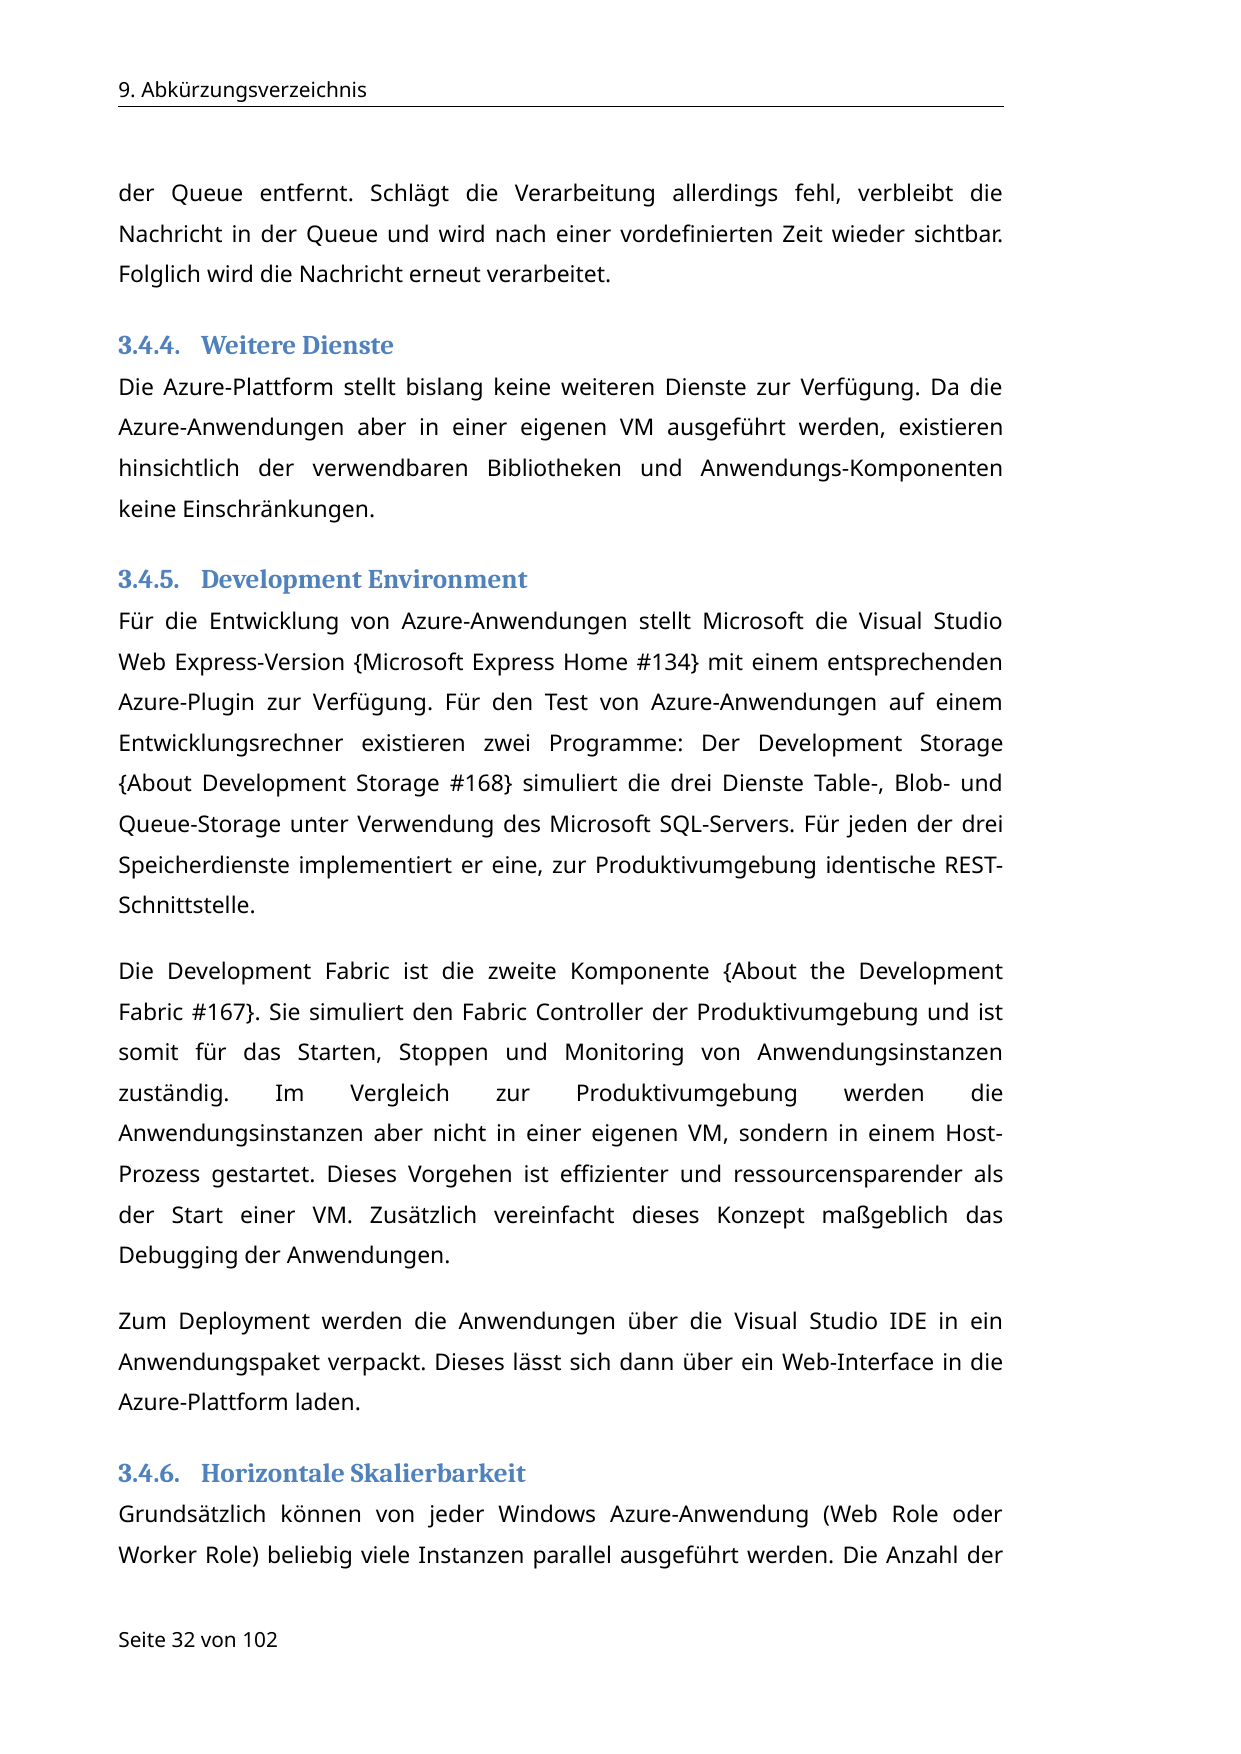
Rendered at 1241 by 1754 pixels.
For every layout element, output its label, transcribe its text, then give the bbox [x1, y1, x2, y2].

subtitle Weitere Dienste [118, 330, 1004, 361]
subtitle Development Environment [118, 564, 1004, 596]
subtitle Horizontale Skalierbarkeit [118, 1458, 1004, 1489]
text Zum Deployment werden die Anwendungen über die Visual Studio IDE in ein Anwendungspaket verpackt. Dieses lässt sich dann über ein Web-Interface in die Azure-Plattform laden. [118, 1305, 1004, 1417]
text Die Development Fabric ist die zweite Komponente {About the Development Fabric #167}. Sie simuliert den Fabric Controller der Produktivumgebung und ist somit für das Starten, Stoppen und Monitoring von Anwendungsinstanzen zuständig. Im Vergleich zur Produktivumgebung werden die Anwendungsinstanzen aber nicht in einer eigenen VM, sondern in einem Host-Prozess gestartet. Dieses Vorgehen ist effizienter und ressourcensparender als der Start einer VM. Zusätzlich vereinfacht dieses Konzept maßgeblich das Debugging der Anwendungen. [118, 955, 1004, 1271]
text Für die Entwicklung von Azure-Anwendungen stellt Microsoft die Visual Studio Web Express-Version {Microsoft Express Home #134} mit einem entsprechenden Azure-Plugin zur Verfügung. Für den Test von Azure-Anwendungen auf einem Entwicklungsrechner existieren zwei Programme: Der Development Storage {About Development Storage #168} simuliert die drei Dienste Table-, Blob- und Queue-Storage unter Verwendung des Microsoft SQL-Servers. Für jeden der drei Speicherdienste implementiert er eine, zur Produktivumgebung identische REST-Schnittstelle. [118, 605, 1004, 921]
text Die Azure-Plattform stellt bislang keine weiteren Dienste zur Verfügung. Da die Azure-Anwendungen aber in einer eigenen VM ausgeführt werden, existieren hinsichtlich der verwendbaren Bibliotheken und Anwendungs-Komponenten keine Einschränkungen. [118, 371, 1004, 524]
